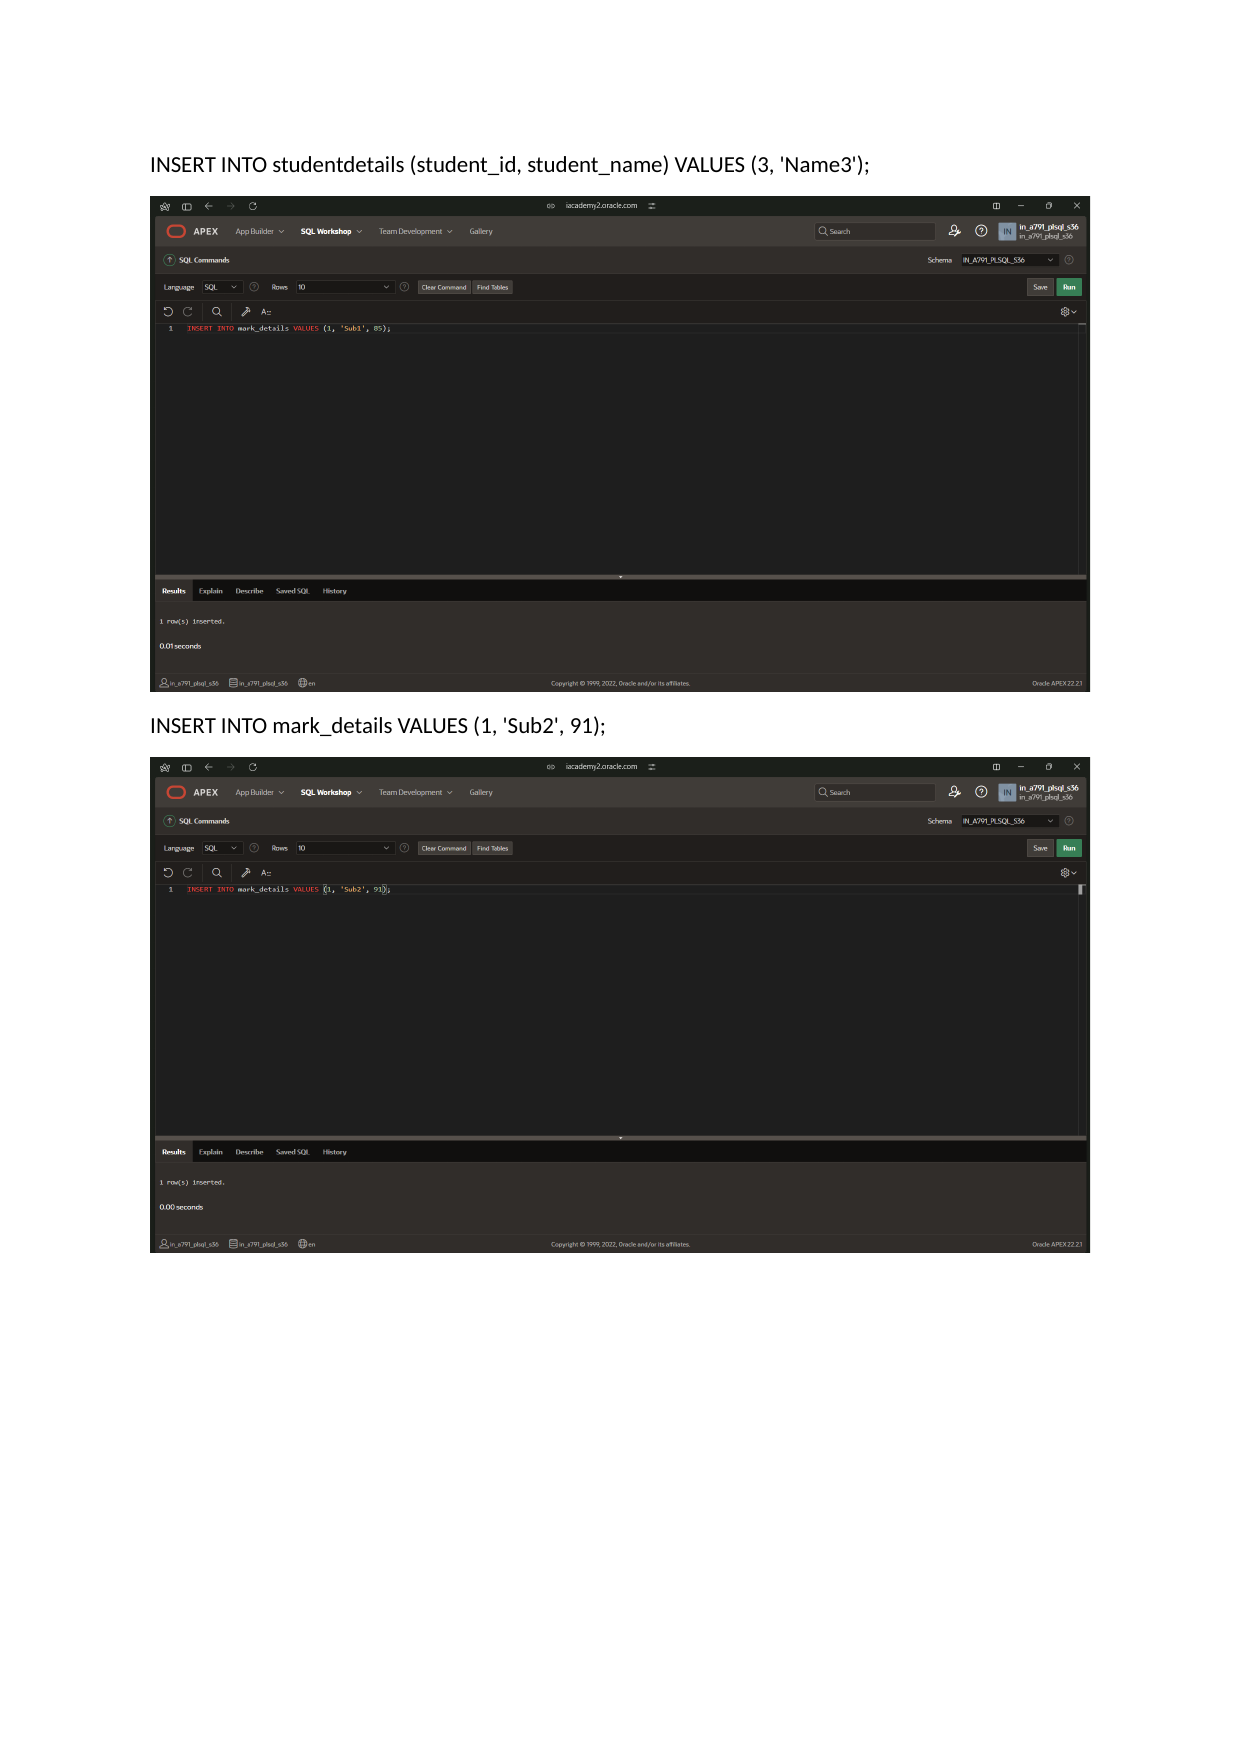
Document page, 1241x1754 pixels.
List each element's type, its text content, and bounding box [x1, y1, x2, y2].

picture [150, 757, 1091, 1253]
picture [150, 196, 1091, 692]
text INSERT INTO mark_details VALUES (1, 'Sub2', 91); [150, 711, 1090, 739]
text INSERT INTO studentdetails (student_id, student_name) VALUES (3, 'Name3'); [150, 150, 1090, 178]
